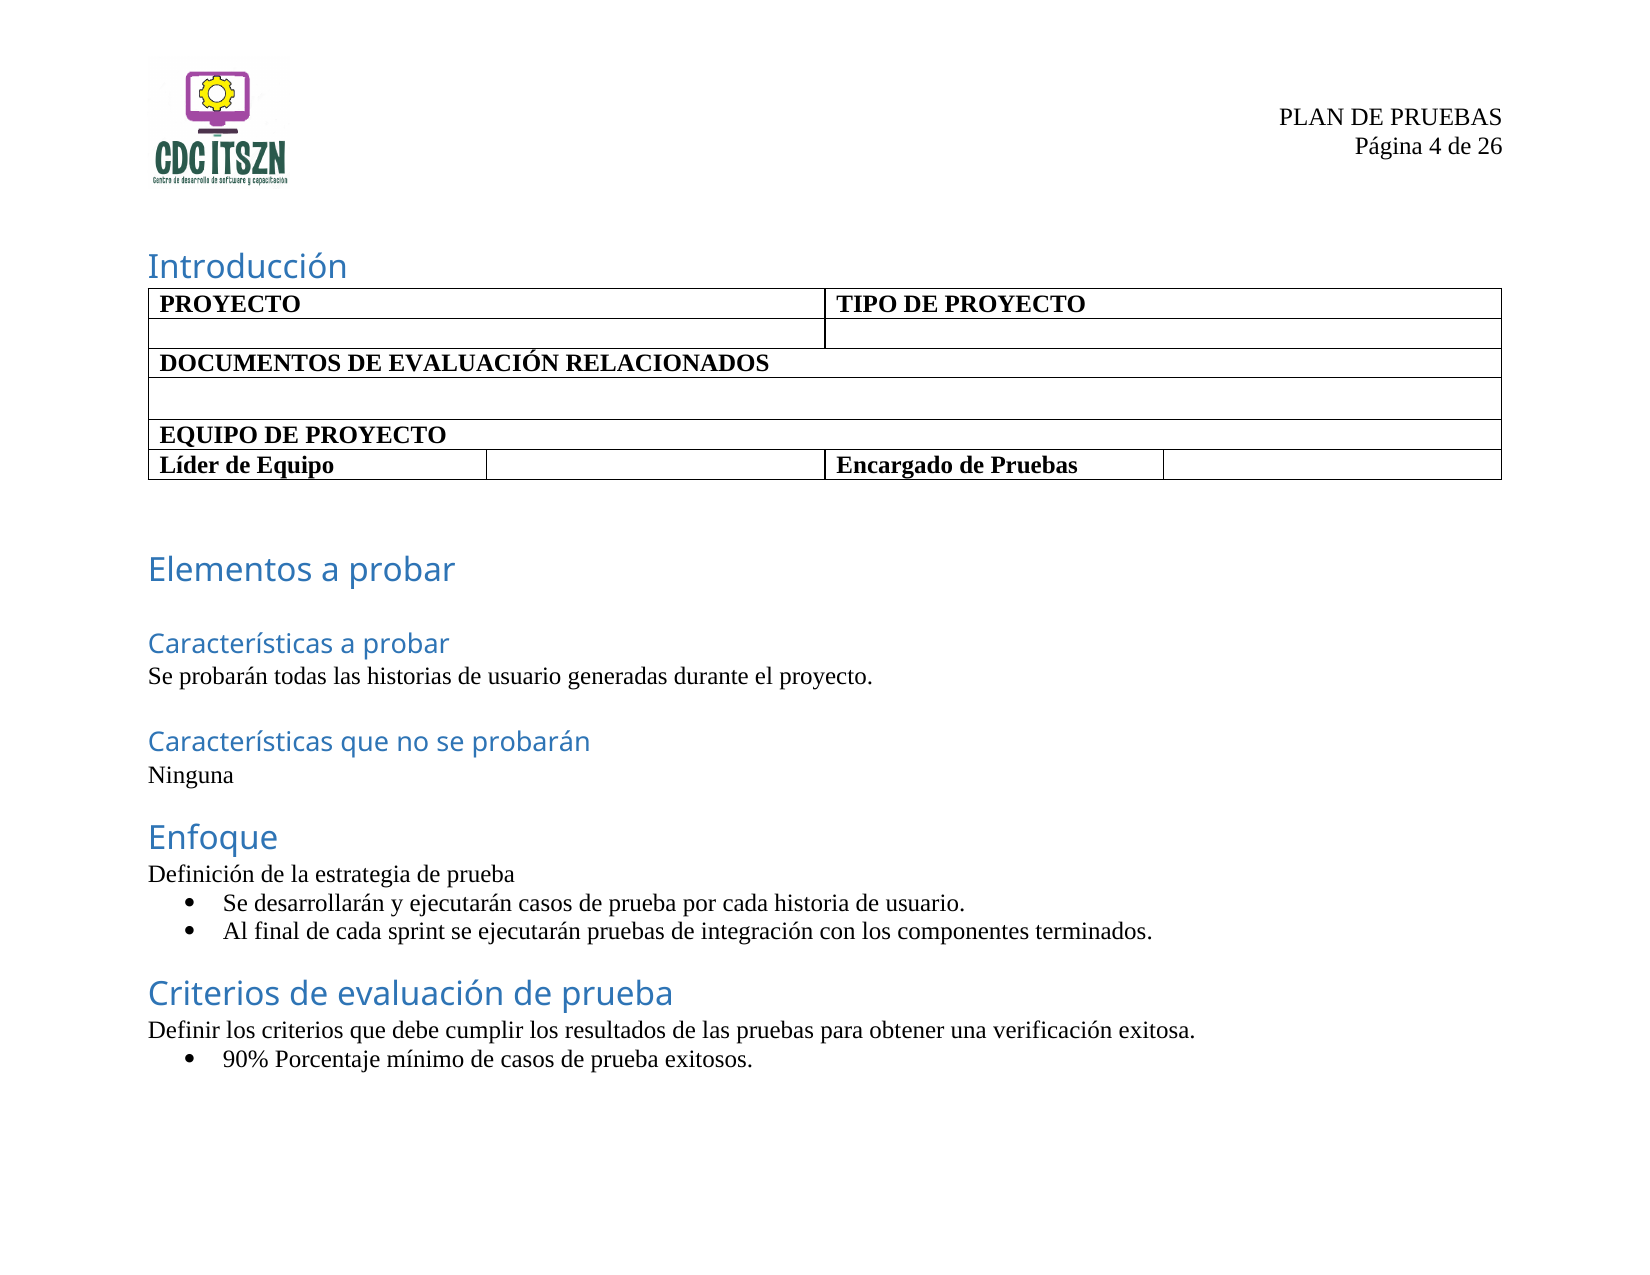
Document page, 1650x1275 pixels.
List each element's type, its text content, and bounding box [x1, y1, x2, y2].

subtitle Características a probar [148, 624, 1502, 661]
list Al final de cada sprint se ejecutarán pruebas de integración con los componentes terminados. [185, 916, 1502, 945]
text Definir los criterios que debe cumplir los resultados de las pruebas para obtener una verificación exitosa. [148, 1016, 1502, 1044]
table_header TIPO DE PROYECTO [826, 289, 1501, 318]
list Se desarrollarán y ejecutarán casos de prueba por cada historia de usuario. [185, 888, 1502, 916]
subtitle Elementos a probar [148, 546, 1502, 591]
text Ninguna [148, 760, 1502, 788]
subtitle Introducción [148, 242, 1502, 288]
text Definición de la estrategia de prueba [148, 859, 1502, 888]
table_cell [826, 319, 1501, 347]
subtitle Criterios de evaluación de prueba [148, 970, 1502, 1016]
table_cell Encargado de Pruebas [826, 450, 1163, 479]
list 90% Porcentaje mínimo de casos de prueba exitosos. [185, 1044, 1502, 1073]
picture [147, 56, 290, 189]
table_cell DOCUMENTOS DE EVALUACIÓN RELACIONADOS [149, 349, 1501, 377]
table_cell [1164, 450, 1501, 479]
table_cell [487, 450, 824, 479]
table_cell [149, 378, 1501, 419]
table_cell [149, 319, 824, 347]
text Se probarán todas las historias de usuario generadas durante el proyecto. [148, 661, 1502, 690]
subtitle Enfoque [148, 813, 1502, 859]
table_cell EQUIPO DE PROYECTO [149, 420, 1501, 449]
table_header PROYECTO [149, 289, 824, 318]
table_cell Líder de Equipo [149, 450, 486, 479]
subtitle Características que no se probarán [148, 723, 1502, 760]
